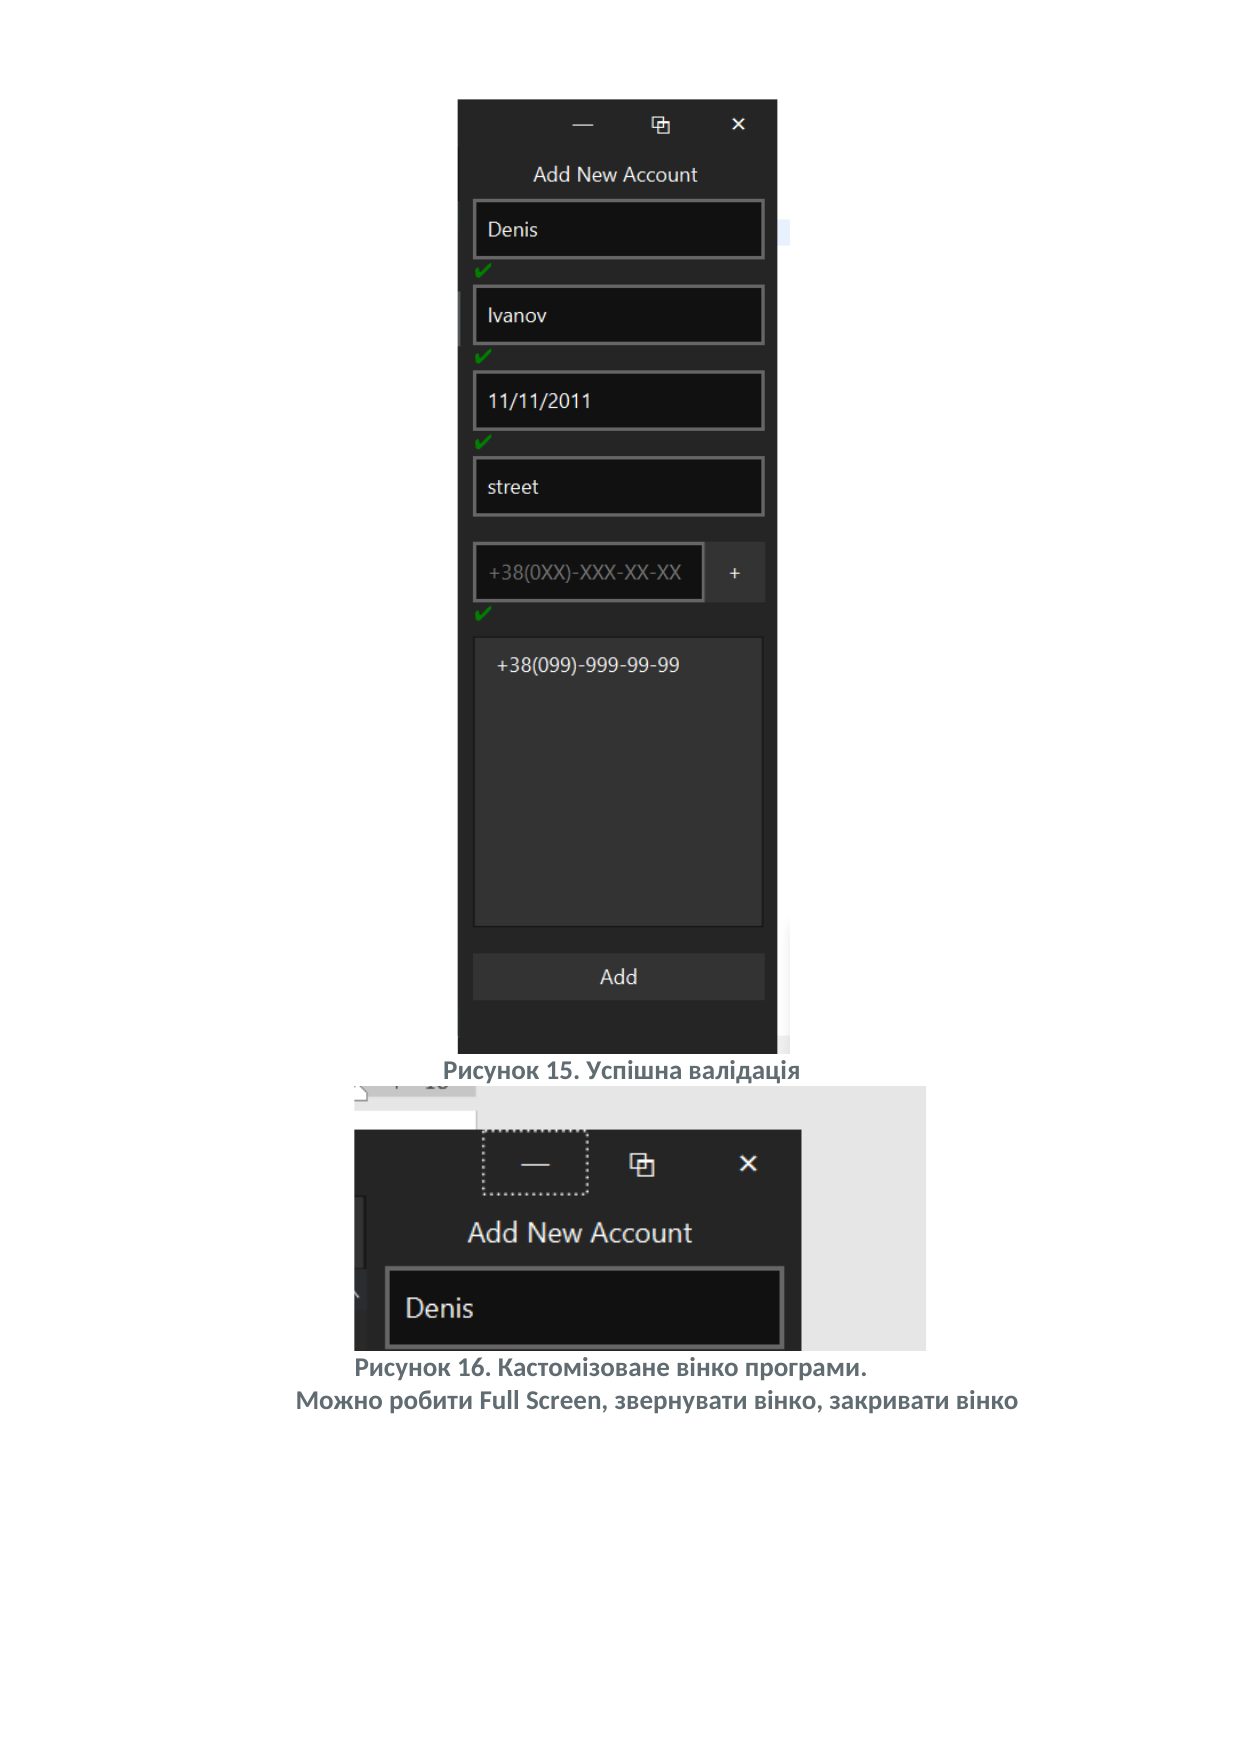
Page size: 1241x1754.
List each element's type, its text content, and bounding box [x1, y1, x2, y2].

text Рисунок 15. Успішна валідація [148, 1053, 1152, 1086]
picture [457, 88, 790, 1054]
picture [354, 1086, 927, 1351]
text Можно робити Full Screen, звернувати вінко, закривати вінко [148, 1383, 1152, 1416]
text Рисунок 16. Кастомізоване вінко програми. [148, 1350, 1152, 1383]
